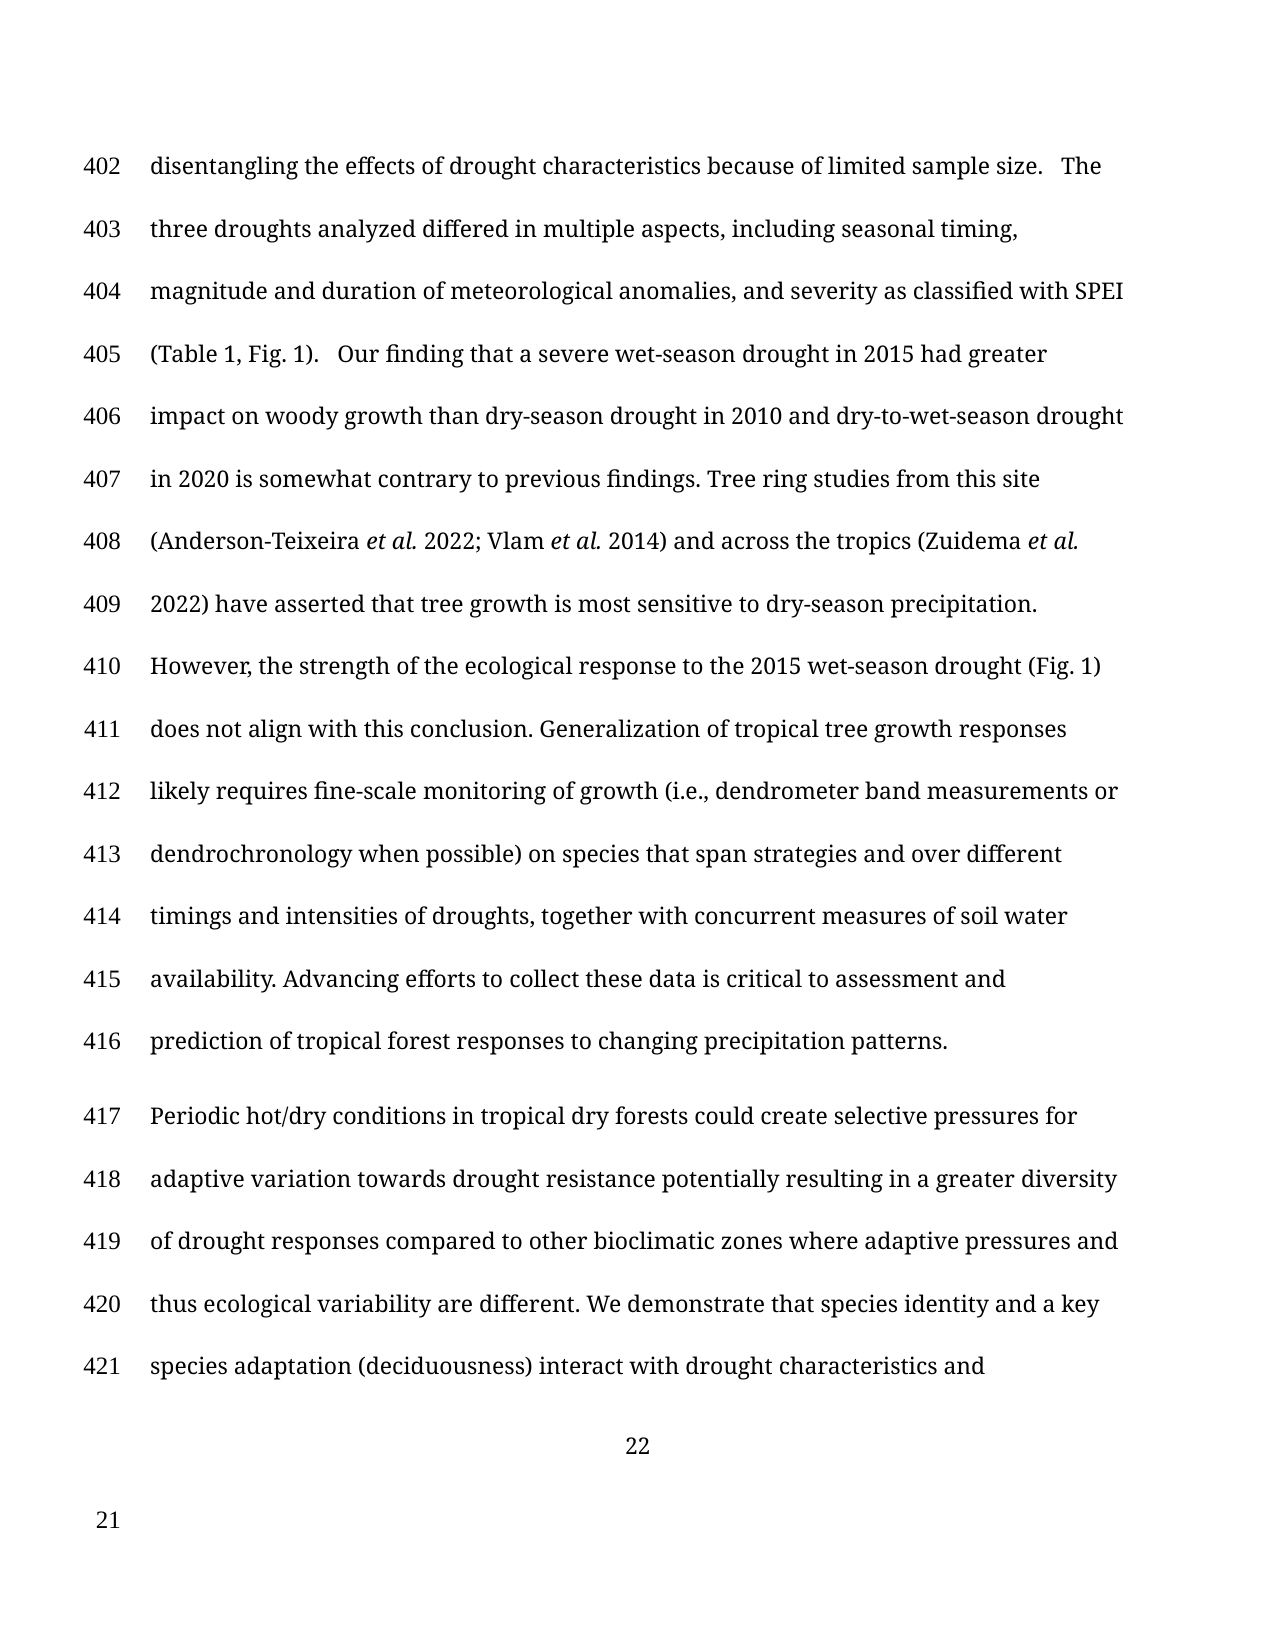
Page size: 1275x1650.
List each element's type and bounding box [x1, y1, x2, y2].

text [150, 1100, 1125, 1381]
text [150, 150, 1125, 1056]
